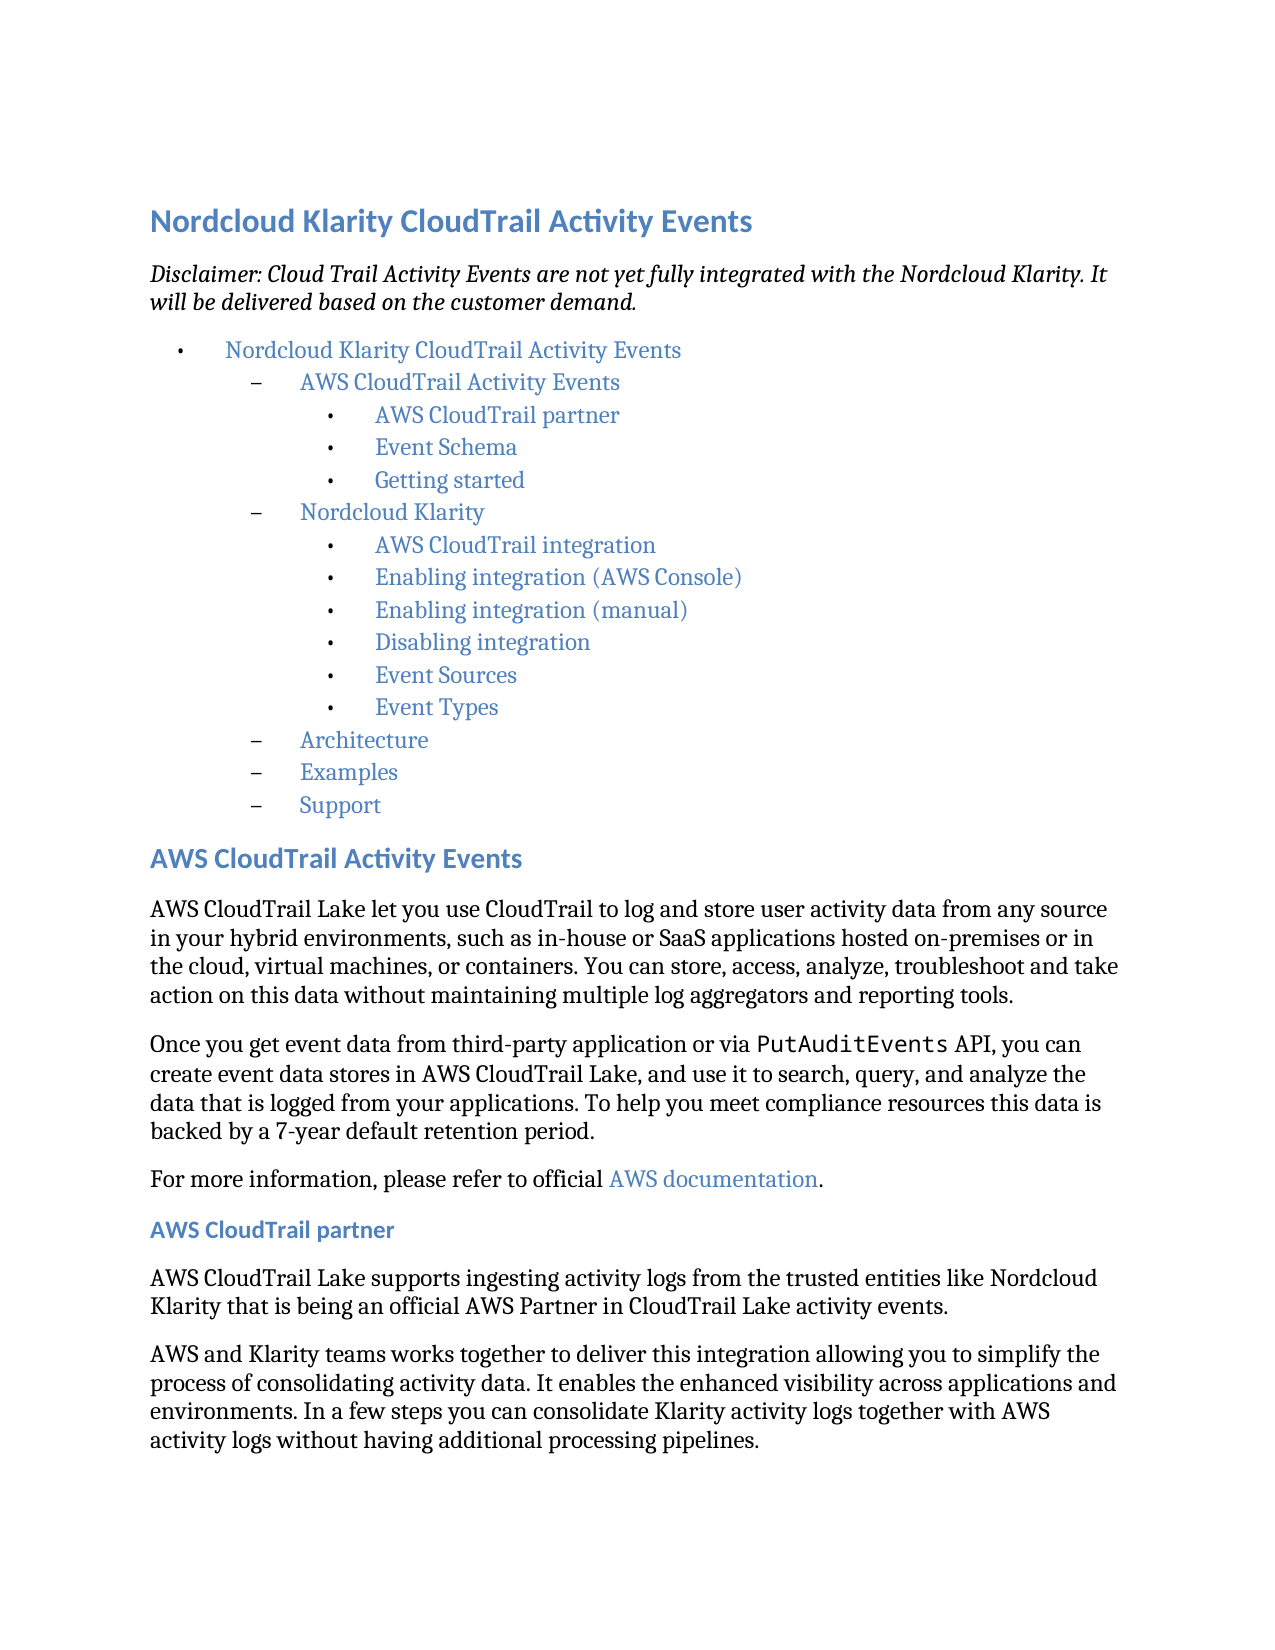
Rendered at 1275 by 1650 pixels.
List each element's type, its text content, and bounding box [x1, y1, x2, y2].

list Disabling integration [325, 628, 1125, 657]
list Enabling integration (AWS Console) [325, 563, 1125, 592]
list AWS CloudTrail partner [325, 401, 1125, 429]
subtitle Nordcloud Klarity CloudTrail Activity Events [150, 200, 1125, 241]
text Once you get event data from third-party application or via PutAuditEvents API, you can create event data stores in AWS CloudTrail Lake, and use it to search, query, and analyze the data that is logged from your applications. To help you meet compliance resources this data is backed by a 7-year default retention period. [150, 1028, 1125, 1146]
text AWS and Klarity teams works together to deliver this integration allowing you to simplify the process of consolidating activity data. It enables the enhanced visibility across applications and environments. In a few steps you can consolidate Klarity activity logs together with AWS activity logs without having additional processing pipelines. [150, 1340, 1125, 1455]
text For more information, please refer to official AWS documentation. [150, 1165, 1125, 1193]
list Event Sources [325, 661, 1125, 689]
list Getting started [325, 466, 1125, 494]
list Support [250, 791, 1125, 819]
list Examples [250, 758, 1125, 787]
text AWS CloudTrail Lake let you use CloudTrail to log and store user activity data from any source in your hybrid environments, such as in-house or SaaS applications hosted on-premises or in the cloud, virtual machines, or containers. You can store, access, analyze, troubleshoot and take action on this data without maintaining multiple log aggregators and reporting tools. [150, 895, 1125, 1010]
list Nordcloud Klarity CloudTrail Activity Events [175, 336, 1125, 364]
list Nordcloud Klarity [250, 498, 1125, 527]
list Enabling integration (manual) [325, 596, 1125, 624]
list Architecture [250, 726, 1125, 754]
list AWS CloudTrail Activity Events [250, 368, 1125, 397]
list Event Schema [325, 433, 1125, 462]
subtitle AWS CloudTrail Activity Events [150, 840, 1125, 876]
text AWS CloudTrail Lake supports ingesting activity logs from the trusted entities like Nordcloud Klarity that is being an official AWS Partner in CloudTrail Lake activity events. [150, 1263, 1125, 1321]
list AWS CloudTrail integration [325, 531, 1125, 559]
list Event Types [325, 693, 1125, 722]
subtitle AWS CloudTrail partner [150, 1214, 1125, 1245]
text Disclaimer: Cloud Trail Activity Events are not yet fully integrated with the Nordcloud Klarity. It will be delivered based on the customer demand. [150, 259, 1125, 317]
